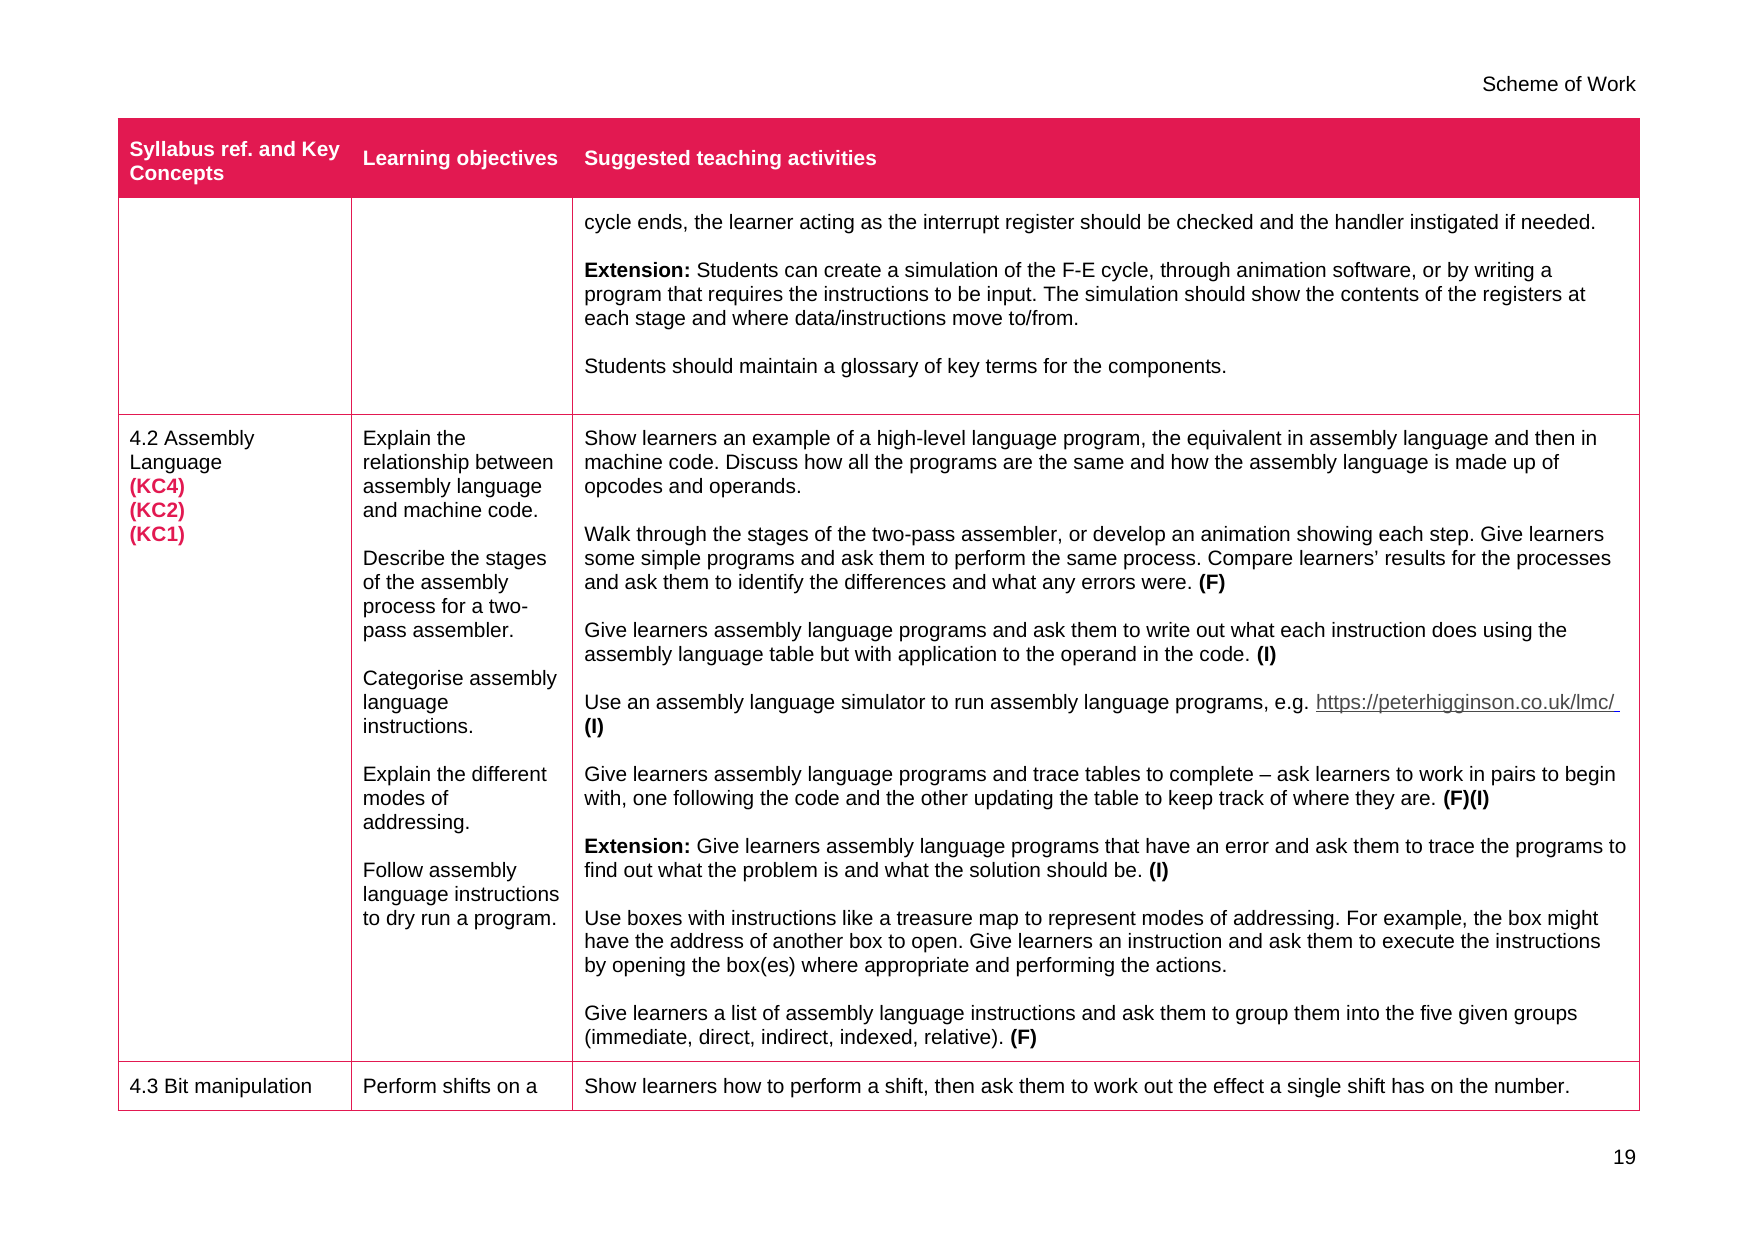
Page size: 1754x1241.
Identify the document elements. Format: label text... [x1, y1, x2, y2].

table_cell 4.2 Assembly Language (KC4) (KC2) (KC1) [119, 415, 351, 1061]
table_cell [352, 198, 572, 413]
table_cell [573, 1062, 1639, 1109]
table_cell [573, 198, 1639, 413]
table_header Syllabus ref. and Key Concepts [119, 119, 351, 197]
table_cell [352, 1062, 572, 1109]
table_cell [119, 198, 351, 413]
table_cell 4.3 Bit manipulation (KC4) (KC2) (KC5) [119, 1062, 351, 1109]
table_cell Show learners an example of a high-level language program, the equivalent in assembly language and then in machine code. Discuss how all the programs are the same and how the assembly language is made up of opcodes and operands. Walk through the stages of the two-pass assembler, or develop an animation showing each step. Give learners some simple programs and ask them to perform the same process. Compare learners’ results for the processes and ask them to identify the differences and what any errors were. (F) Give learners assembly language programs and ask them to write out what each instruction does using the assembly language table but with application to the operand in the code. (I) Use an assembly language simulator to run assembly language programs, e.g. https://peterhigginson.co.uk/lmc/ (I) Give learners assembly language programs and trace tables to complete – ask learners to work in pairs to begin with, one following the code and the other updating the table to keep track of where they are. (F)(I) Extension: Give learners assembly language programs that have an error and ask them to trace the programs to find out what the problem is and what the solution should be. (I) Use boxes with instructions like a treasure map to represent modes of addressing. For example, the box might have the address of another box to open. Give learners an instruction and ask them to execute the instructions by opening the box(es) where appropriate and performing the actions. Give learners a list of assembly language instructions and ask them to group them into the five given groups (immediate, direct, indirect, indexed, relative). (F) [573, 415, 1639, 1061]
table_header Suggested teaching activities [573, 119, 1639, 197]
table_cell Explain the relationship between assembly language and machine code. Describe the stages of the assembly process for a two-pass assembler. Categorise assembly language instructions. Explain the different modes of addressing. Follow assembly language instructions to dry run a program. [352, 415, 572, 1061]
table_header Learning objectives [352, 119, 572, 197]
